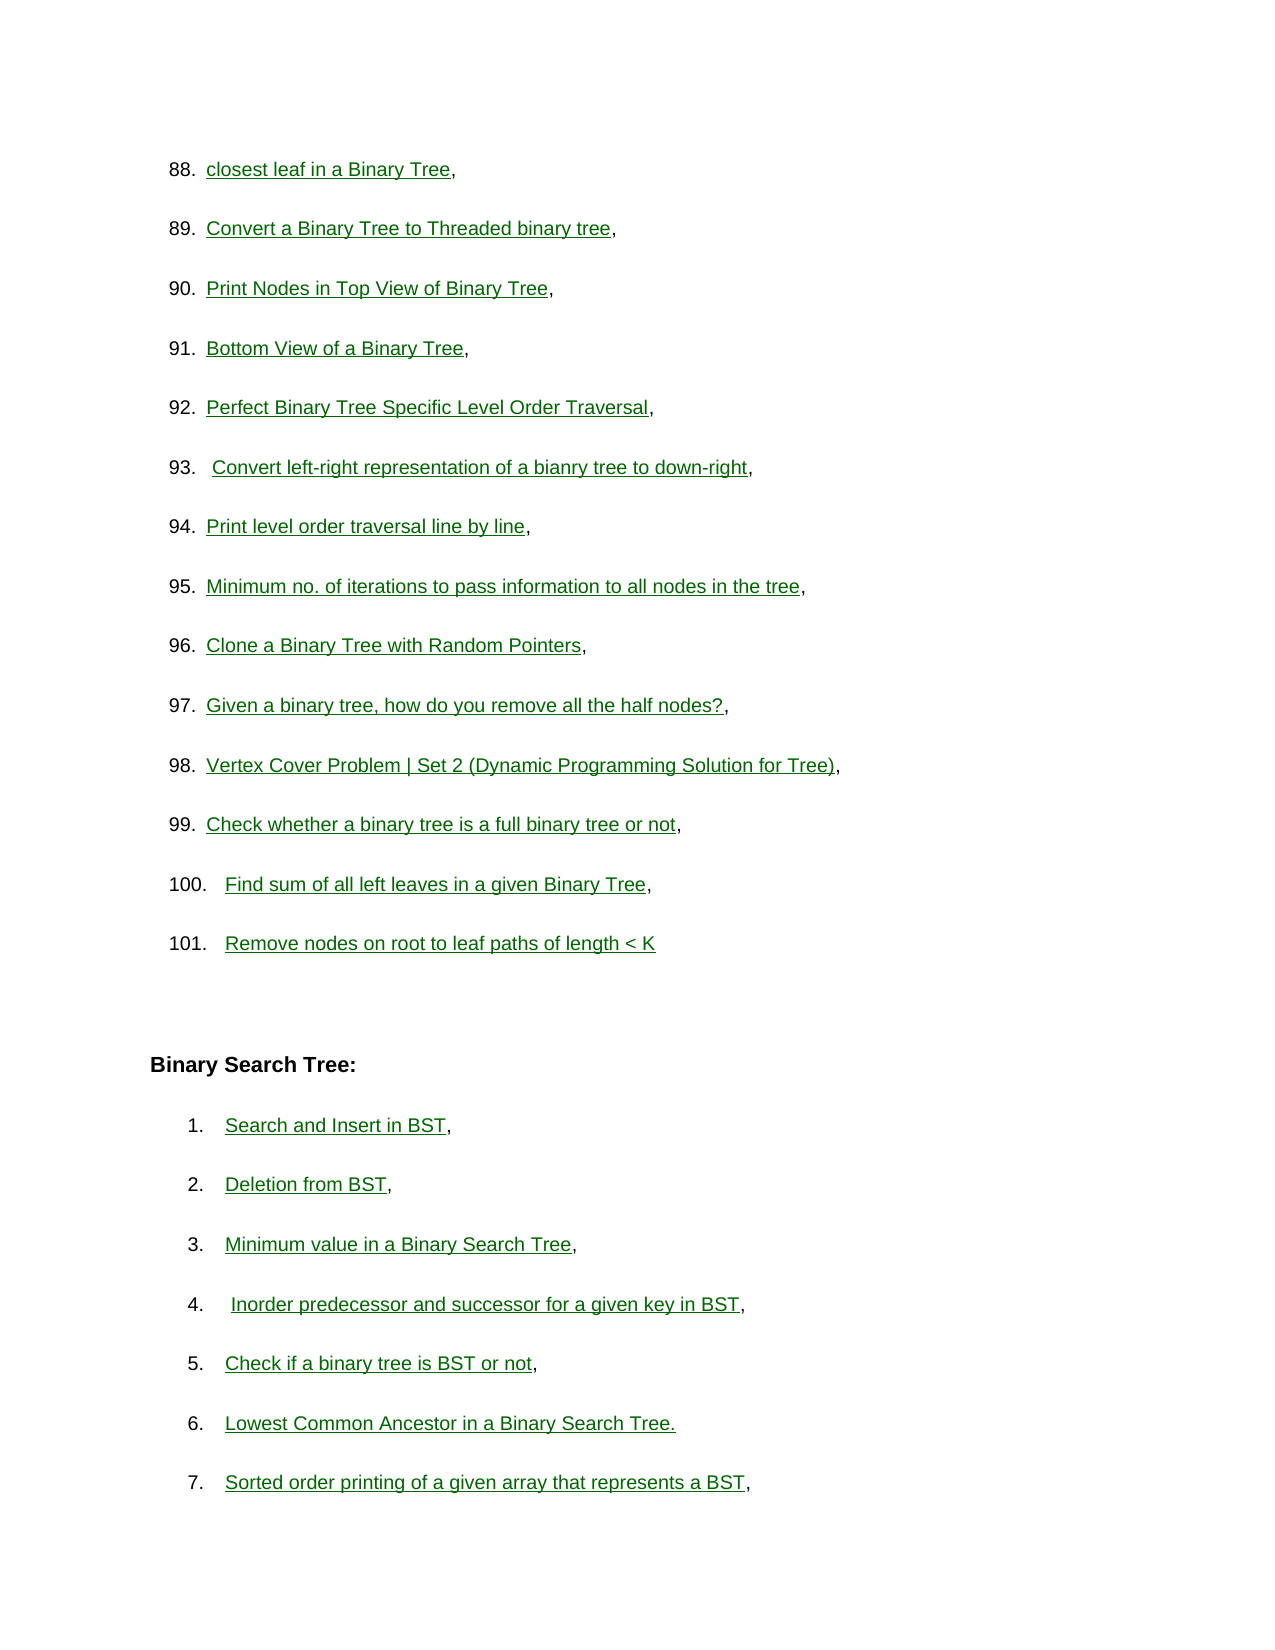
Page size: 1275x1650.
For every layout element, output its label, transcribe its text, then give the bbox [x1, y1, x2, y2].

list Check if a binary tree is BST or not, [187, 1344, 1125, 1375]
list Convert left-right representation of a bianry tree to down-right, [169, 448, 1125, 478]
list Clone a Binary Tree with Random Pointers, [169, 627, 1125, 657]
list Given a binary tree, how do you remove all the half nodes?, [169, 686, 1125, 717]
list Minimum no. of iterations to pass information to all nodes in the tree, [169, 567, 1125, 597]
list Find sum of all left leaves in a given Binary Tree, [169, 865, 1125, 895]
list Sorted order printing of a given array that represents a BST, [187, 1463, 1125, 1494]
list Search and Insert in BST, [187, 1106, 1125, 1136]
list Vertex Cover Problem | Set 2 (Dynamic Programming Solution for Tree), [169, 746, 1125, 776]
text Binary Search Tree: [150, 1046, 1125, 1077]
list Remove nodes on root to leaf paths of length < K [169, 924, 1125, 955]
list Lowest Common Ancestor in a Binary Search Tree. [187, 1404, 1125, 1434]
list Print level order traversal line by line, [169, 507, 1125, 538]
list closest leaf in a Binary Tree, [169, 150, 1125, 180]
list Print Nodes in Top View of Binary Tree, [169, 269, 1125, 299]
list Minimum value in a Binary Search Tree, [187, 1225, 1125, 1256]
list Bottom View of a Binary Tree, [169, 329, 1125, 359]
list Convert a Binary Tree to Threaded binary tree, [169, 209, 1125, 240]
list Inorder predecessor and successor for a given key in BST, [187, 1285, 1125, 1315]
list Deletion from BST, [187, 1166, 1125, 1196]
list Check whether a binary tree is a full binary tree or not, [169, 805, 1125, 836]
list Perfect Binary Tree Specific Level Order Traversal, [169, 388, 1125, 419]
